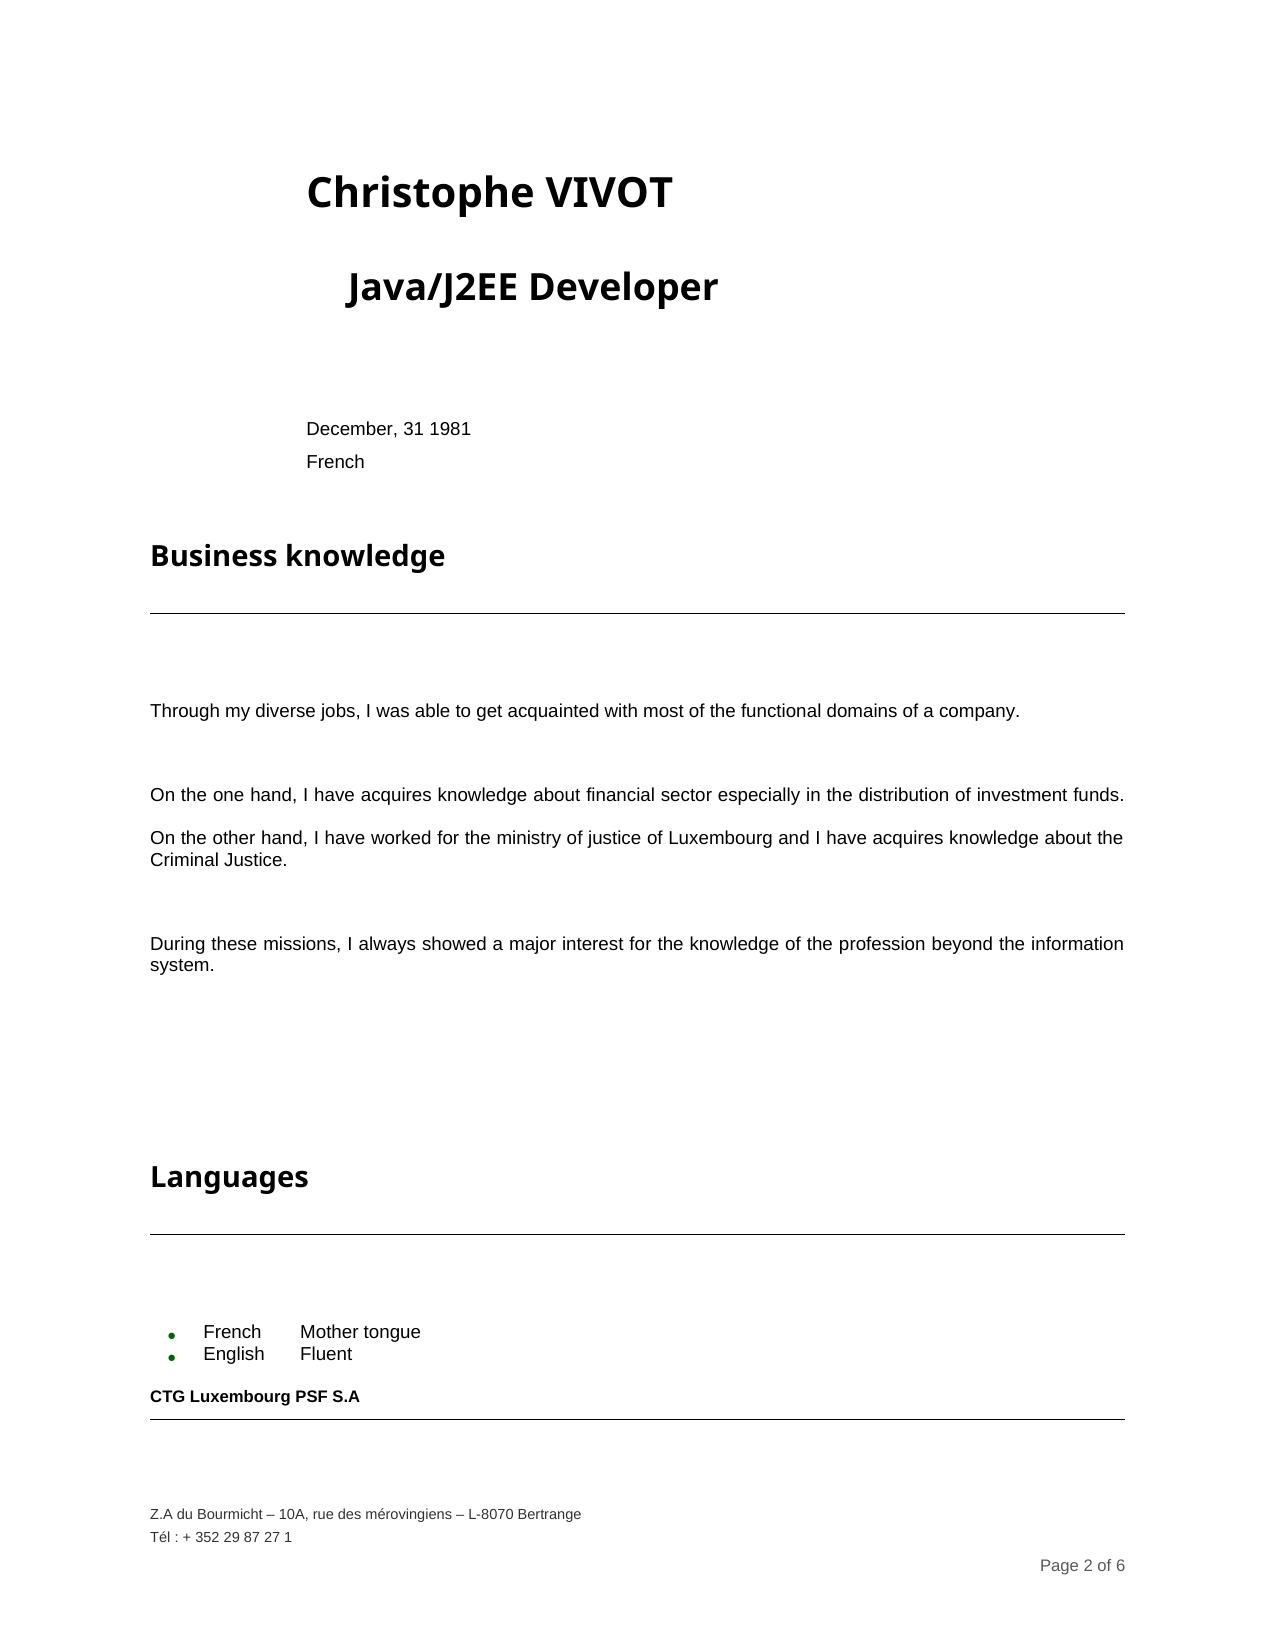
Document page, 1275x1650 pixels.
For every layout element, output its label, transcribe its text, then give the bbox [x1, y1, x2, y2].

text Through my diverse jobs, I was able to get acquainted with most of the functional domains of a company. [150, 700, 1125, 721]
text Languages [150, 1156, 1125, 1196]
text Business knowledge [150, 535, 1125, 575]
text During these missions, I always showed a major interest for the knowledge of the profession beyond the information system. [150, 933, 1125, 976]
text December, 31 1981 [202, 417, 1125, 439]
list English Fluent [168, 1342, 1125, 1364]
text Christophe VIVOT [202, 162, 1125, 219]
list French Mother tongue [168, 1321, 1125, 1342]
text Java/J2EE Developer [202, 260, 1125, 311]
text On the one hand, I have acquires knowledge about financial sector especially in the distribution of investment funds. On the other hand, I have worked for the ministry of justice of Luxembourg and I have acquires knowledge about the Criminal Justice. [150, 784, 1125, 870]
text French [202, 451, 1125, 473]
